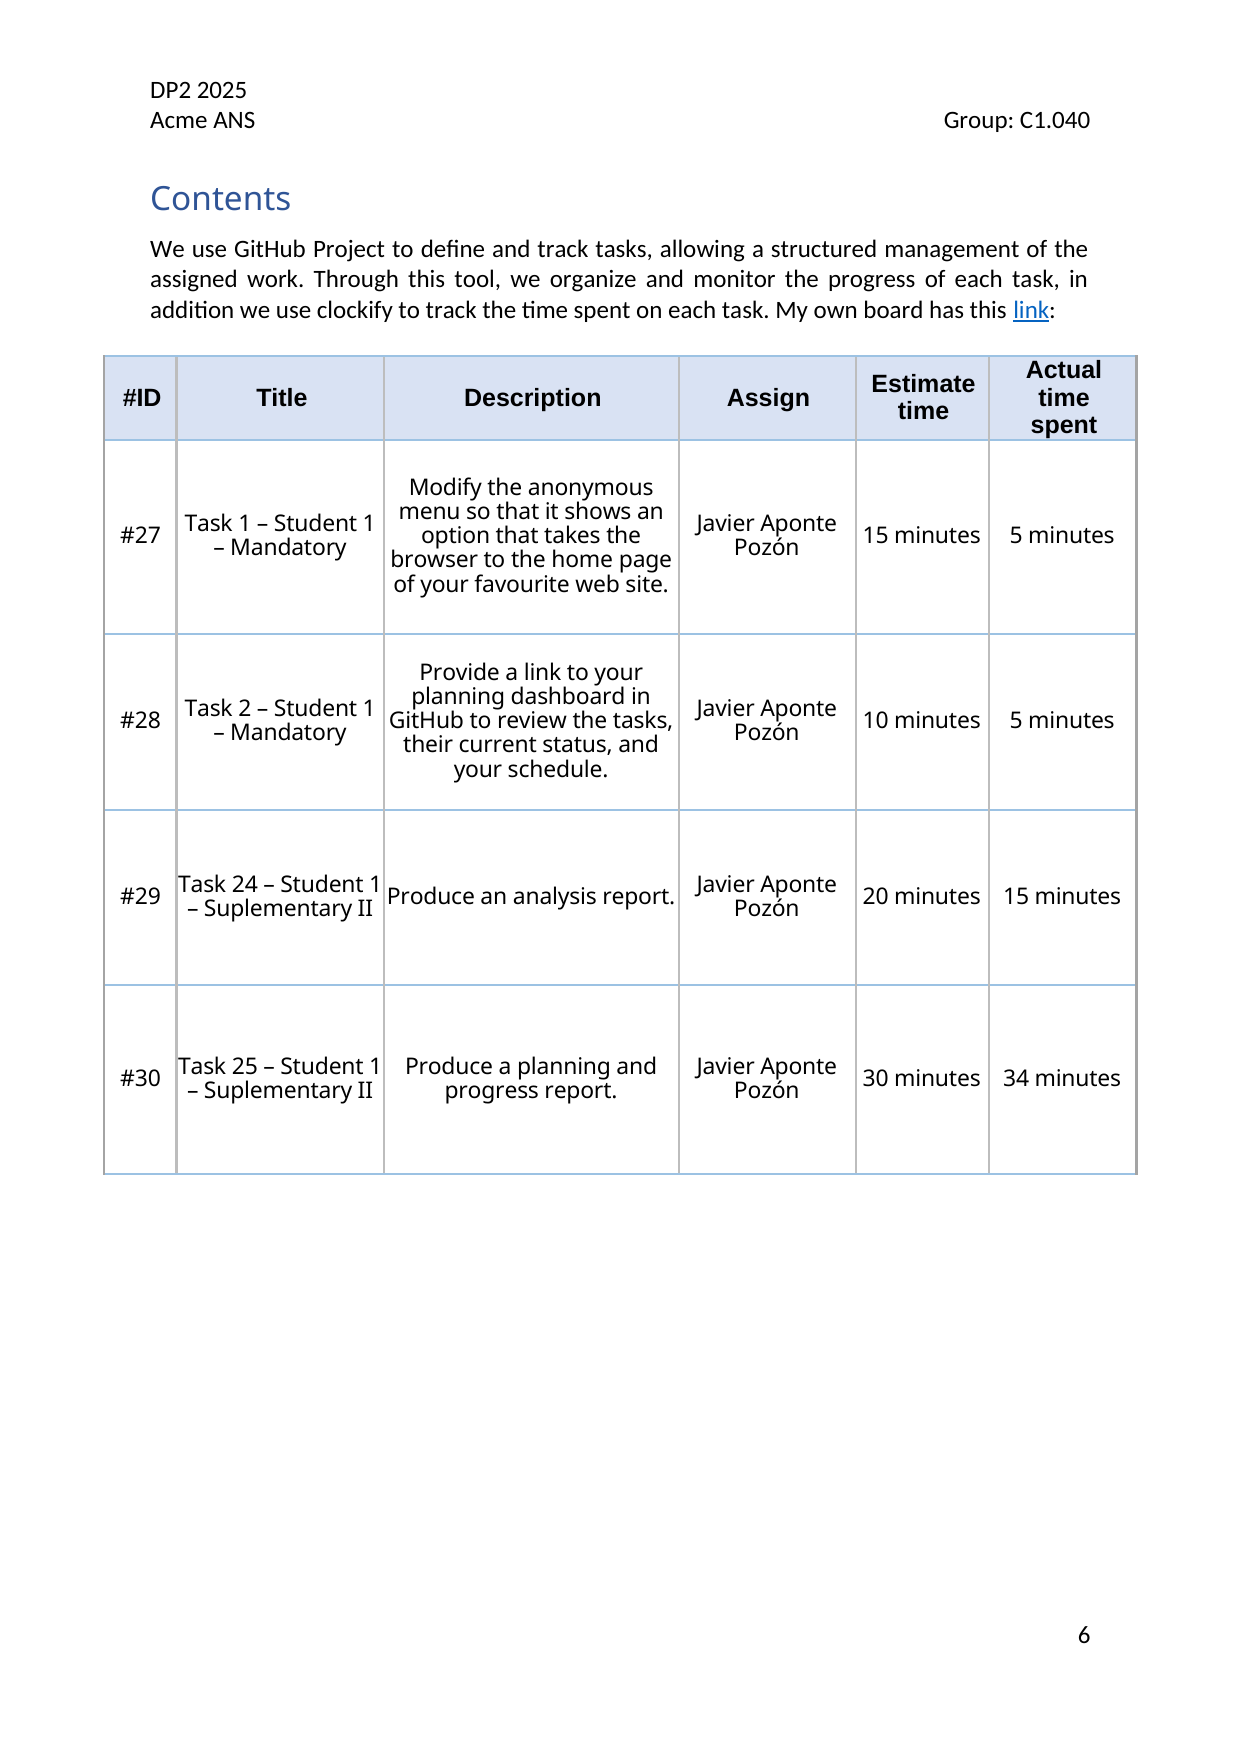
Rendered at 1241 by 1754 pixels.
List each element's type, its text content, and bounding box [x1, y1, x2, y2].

table_header Actual time spent [990, 357, 1135, 439]
table_cell Modify the anonymous menu so that it shows an option that takes the browser to the home page of your favourite web site. [385, 441, 678, 632]
table_cell #30 [105, 986, 175, 1172]
table_cell 15 minutes [857, 441, 988, 632]
table_cell Task 25 – Student 1 – Suplementary II [178, 986, 383, 1172]
table_cell 15 minutes [990, 811, 1135, 984]
table_cell Produce an analysis report. [385, 811, 678, 984]
table_cell Task 2 – Student 1 – Mandatory [178, 635, 383, 808]
table_cell Javier Aponte Pozón [680, 986, 855, 1172]
text We use GitHub Project to define and track tasks, allowing a structured management of the assigned work. Through this tool, we organize and monitor the progress of each task, in addition we use clockify to track the time spent on each task. My own board has this link: [150, 233, 1090, 324]
table_cell 30 minutes [857, 986, 988, 1172]
table_header #ID [105, 357, 175, 439]
table_header Assign [680, 357, 855, 439]
subtitle Contents [150, 175, 1090, 220]
table_cell Provide a link to your planning dashboard in GitHub to review the tasks, their current status, and your schedule. [385, 635, 678, 808]
table_cell 5 minutes [990, 441, 1135, 632]
table_header Estimate time [857, 357, 988, 439]
table_cell #29 [105, 811, 175, 984]
table_cell 20 minutes [857, 811, 988, 984]
table_cell #27 [105, 441, 175, 632]
table_cell Javier Aponte Pozón [680, 635, 855, 808]
table_cell Produce a planning and progress report. [385, 986, 678, 1172]
table_cell Task 24 – Student 1 – Suplementary II [178, 811, 383, 984]
table_header Description [385, 357, 678, 439]
table_cell #28 [105, 635, 175, 808]
table_cell 34 minutes [990, 986, 1135, 1172]
table_cell Task 1 – Student 1 – Mandatory [178, 441, 383, 632]
table_cell Javier Aponte Pozón [680, 441, 855, 632]
table_cell 10 minutes [857, 635, 988, 808]
table_cell 5 minutes [990, 635, 1135, 808]
table_cell Javier Aponte Pozón [680, 811, 855, 984]
table_header Title [178, 357, 383, 439]
